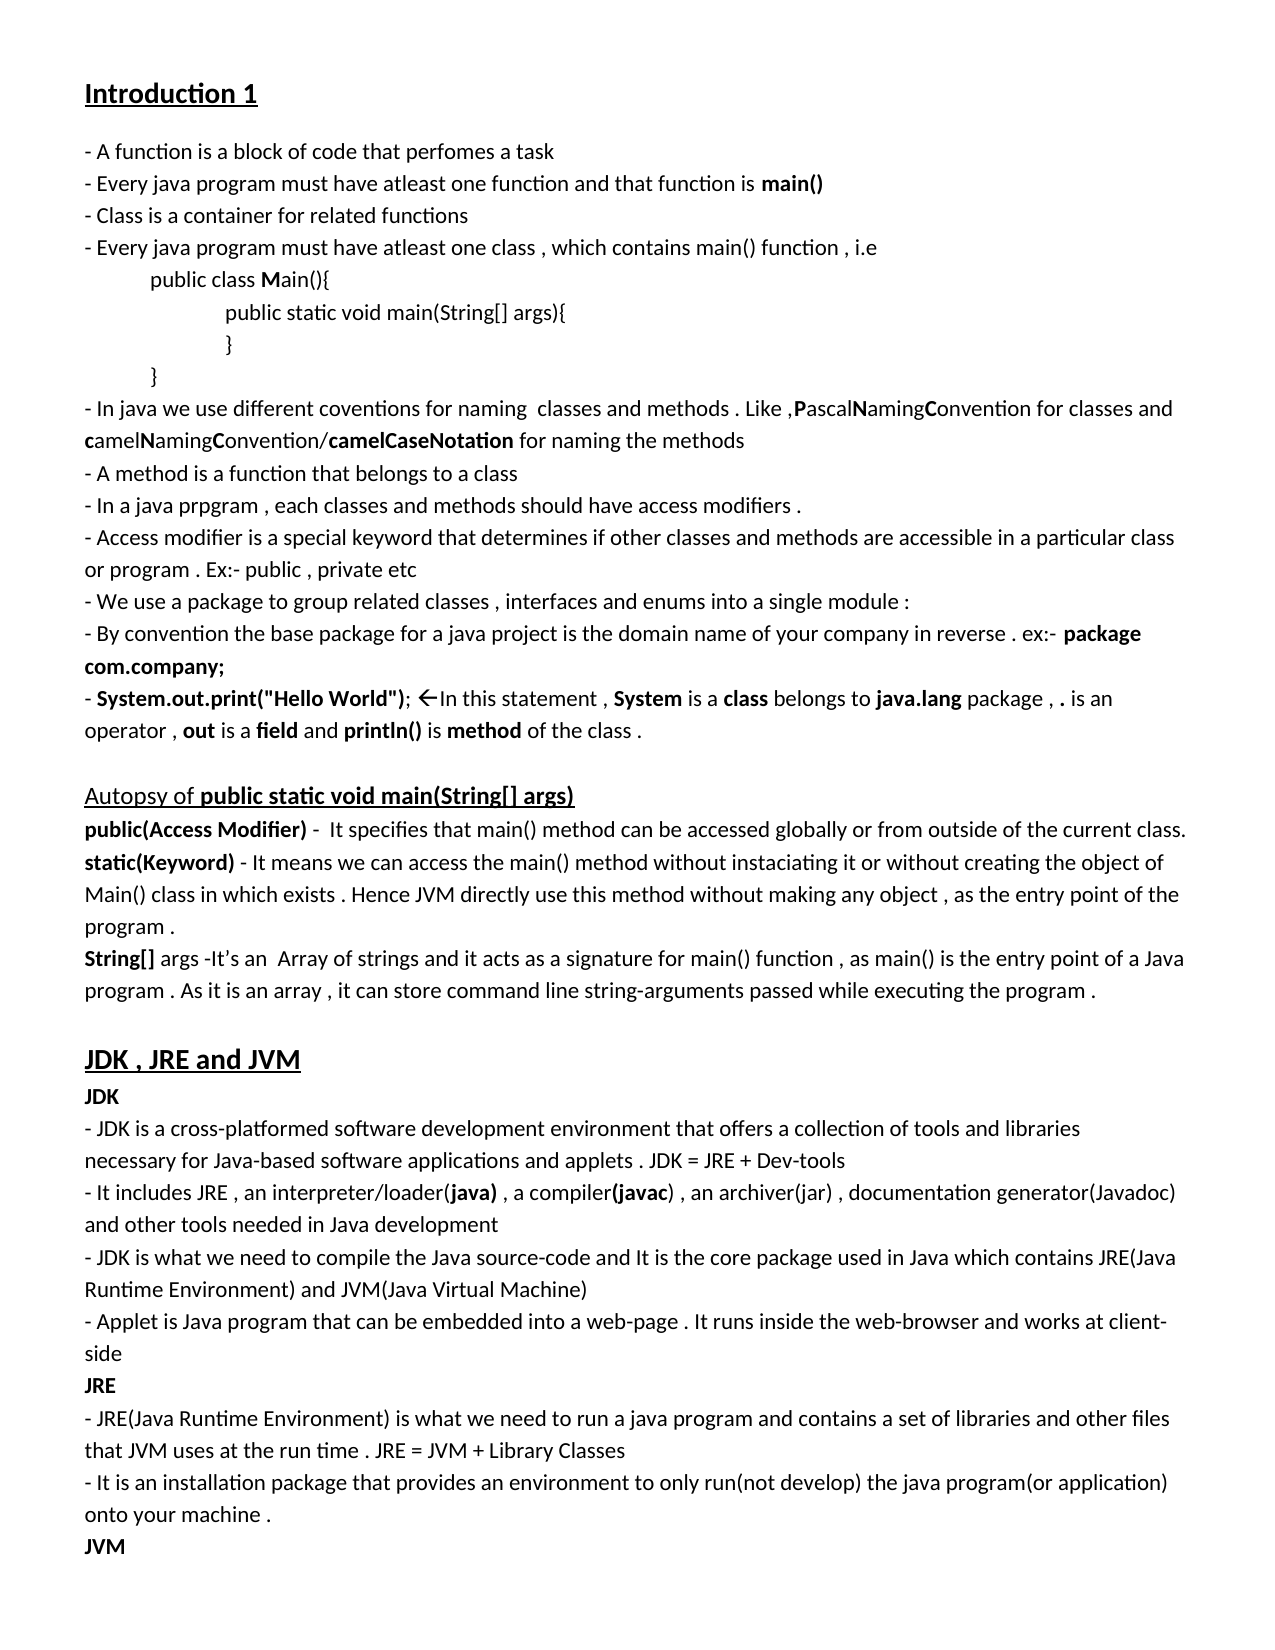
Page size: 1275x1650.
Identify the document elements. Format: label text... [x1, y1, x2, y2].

text - It includes JRE , an interpreter/loader(java) , a compiler(javac) , an archiver(jar) , documentation generator(Javadoc) and other tools needed in Java development [84, 1178, 1191, 1238]
text } [84, 330, 1191, 358]
text - JDK is what we need to compile the Java source-code and It is the core package used in Java which contains JRE(Java Runtime Environment) and JVM(Java Virtual Machine) [84, 1243, 1191, 1303]
text - By convention the base package for a java project is the domain name of your company in reverse . ex:- package com.company; [84, 619, 1191, 680]
text - It is an installation package that provides an environment to only run(not develop) the java program(or application) onto your machine . [84, 1468, 1191, 1528]
text String[] args -It’s an Array of strings and it acts as a signature for main() function , as main() is the entry point of a Java program . As it is an array , it can store command line string-arguments passed while executing the program . [84, 944, 1191, 1004]
text Autopsy of public static void main(String[] args) [84, 781, 1191, 811]
text - JDK is a cross-platformed software development environment that offers a collection of tools and libraries [84, 1114, 1191, 1142]
text - System.out.print("Hello World"); In this statement , System is a class belongs to java.lang package , . is an operator , out is a field and println() is method of the class . [84, 684, 1191, 744]
text - Access modifier is a special keyword that determines if other classes and methods are accessible in a particular class or program . Ex:- public , private etc [84, 523, 1191, 583]
text - We use a package to group related classes , interfaces and enums into a single module : [84, 587, 1191, 615]
text - Every java program must have atleast one function and that function is main() [84, 169, 1191, 197]
text static(Keyword) - It means we can access the main() method without instaciating it or without creating the object of Main() class in which exists . Hence JVM directly use this method without making any object , as the entry point of the program . [84, 848, 1191, 940]
text JDK , JRE and JVM [84, 1041, 1191, 1076]
text necessary for Java-based software applications and applets . JDK = JRE + Dev-tools [84, 1146, 1191, 1174]
text } [84, 362, 1191, 390]
text JRE [84, 1371, 1191, 1399]
text - A function is a block of code that perfomes a task [84, 137, 1191, 165]
text - In java we use different coventions for naming classes and methods . Like ,PascalNamingConvention for classes and camelNamingConvention/camelCaseNotation for naming the methods [84, 394, 1191, 454]
text - Every java program must have atleast one class , which contains main() function , i.e [84, 233, 1191, 261]
text JDK [84, 1082, 1191, 1110]
text public static void main(String[] args){ [84, 298, 1191, 326]
text - Class is a container for related functions [84, 201, 1191, 229]
text - A method is a function that belongs to a class [84, 459, 1191, 487]
text Introduction 1 [84, 75, 1191, 111]
text public(Access Modifier) - It specifies that main() method can be accessed globally or from outside of the current class. [84, 816, 1191, 843]
text public class Main(){ [84, 266, 1191, 293]
text JVM [84, 1532, 1191, 1560]
text - In a java prpgram , each classes and methods should have access modifiers . [84, 491, 1191, 519]
text - Applet is Java program that can be embedded into a web-page . It runs inside the web-browser and works at client-side [84, 1307, 1191, 1367]
